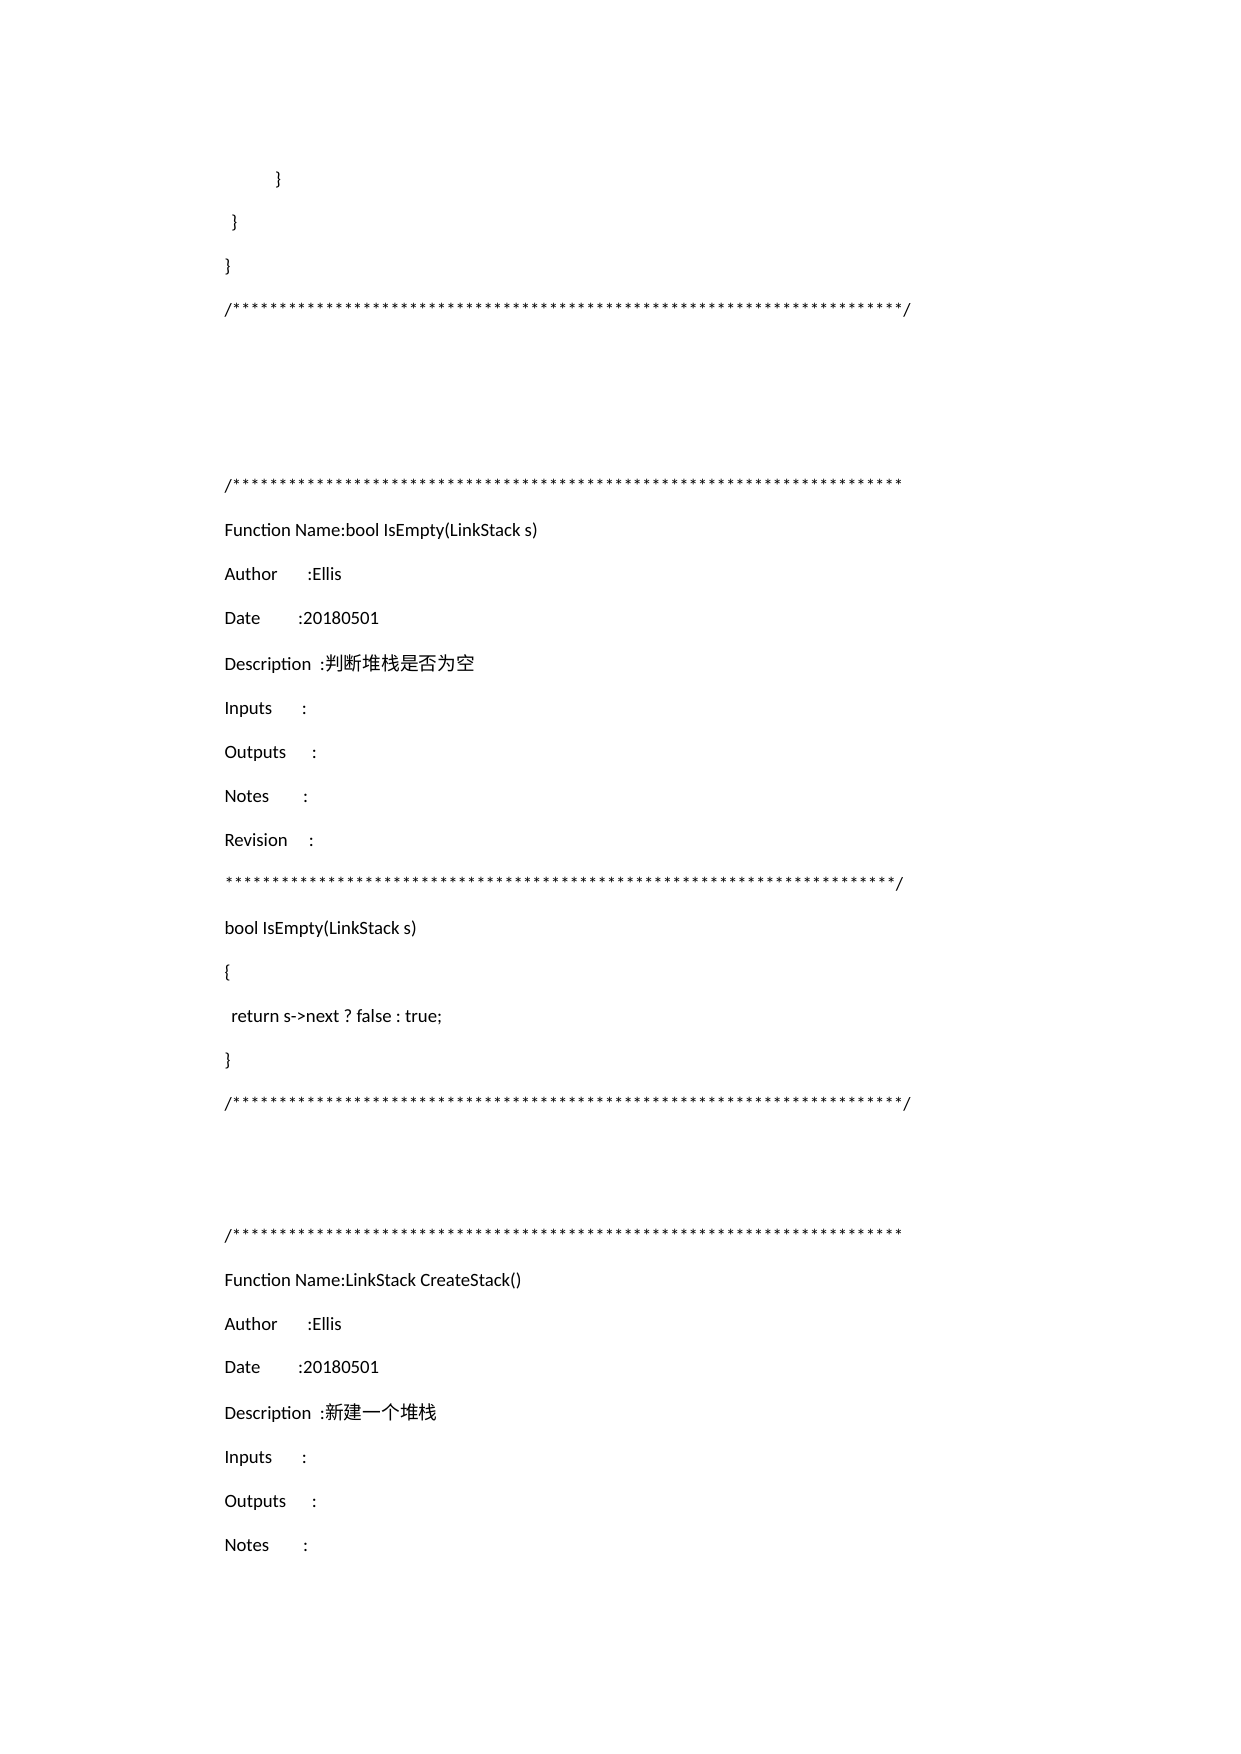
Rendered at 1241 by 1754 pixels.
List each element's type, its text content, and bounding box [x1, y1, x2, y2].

text Notes : [187, 779, 1053, 812]
text } [187, 1043, 1053, 1076]
text /************************************************************************/ [187, 294, 1053, 326]
text Outputs : [187, 736, 1053, 768]
text Date :20180501 [187, 1351, 1053, 1383]
text Author :Ellis [187, 558, 1053, 590]
text Date :20180501 [187, 602, 1053, 634]
text Inputs : [187, 692, 1053, 724]
text } [187, 206, 1053, 238]
text Description :新建一个堆栈 [187, 1395, 1053, 1427]
text { [187, 955, 1053, 988]
text ************************************************************************/ [187, 867, 1053, 900]
text /************************************************************************ [187, 1219, 1053, 1252]
text } [187, 250, 1053, 282]
text /************************************************************************ [187, 470, 1053, 502]
text return s->next ? false : true; [187, 999, 1053, 1032]
text Function Name:bool IsEmpty(LinkStack s) [187, 514, 1053, 546]
text /************************************************************************/ [187, 1087, 1053, 1120]
text Description :判断堆栈是否为空 [187, 646, 1053, 678]
text Inputs : [187, 1441, 1053, 1473]
text Author :Ellis [187, 1307, 1053, 1339]
text Revision : [187, 823, 1053, 856]
text Notes : [187, 1529, 1053, 1561]
text bool IsEmpty(LinkStack s) [187, 911, 1053, 944]
text Outputs : [187, 1485, 1053, 1517]
text Function Name:LinkStack CreateStack() [187, 1263, 1053, 1296]
text } [187, 162, 1053, 194]
